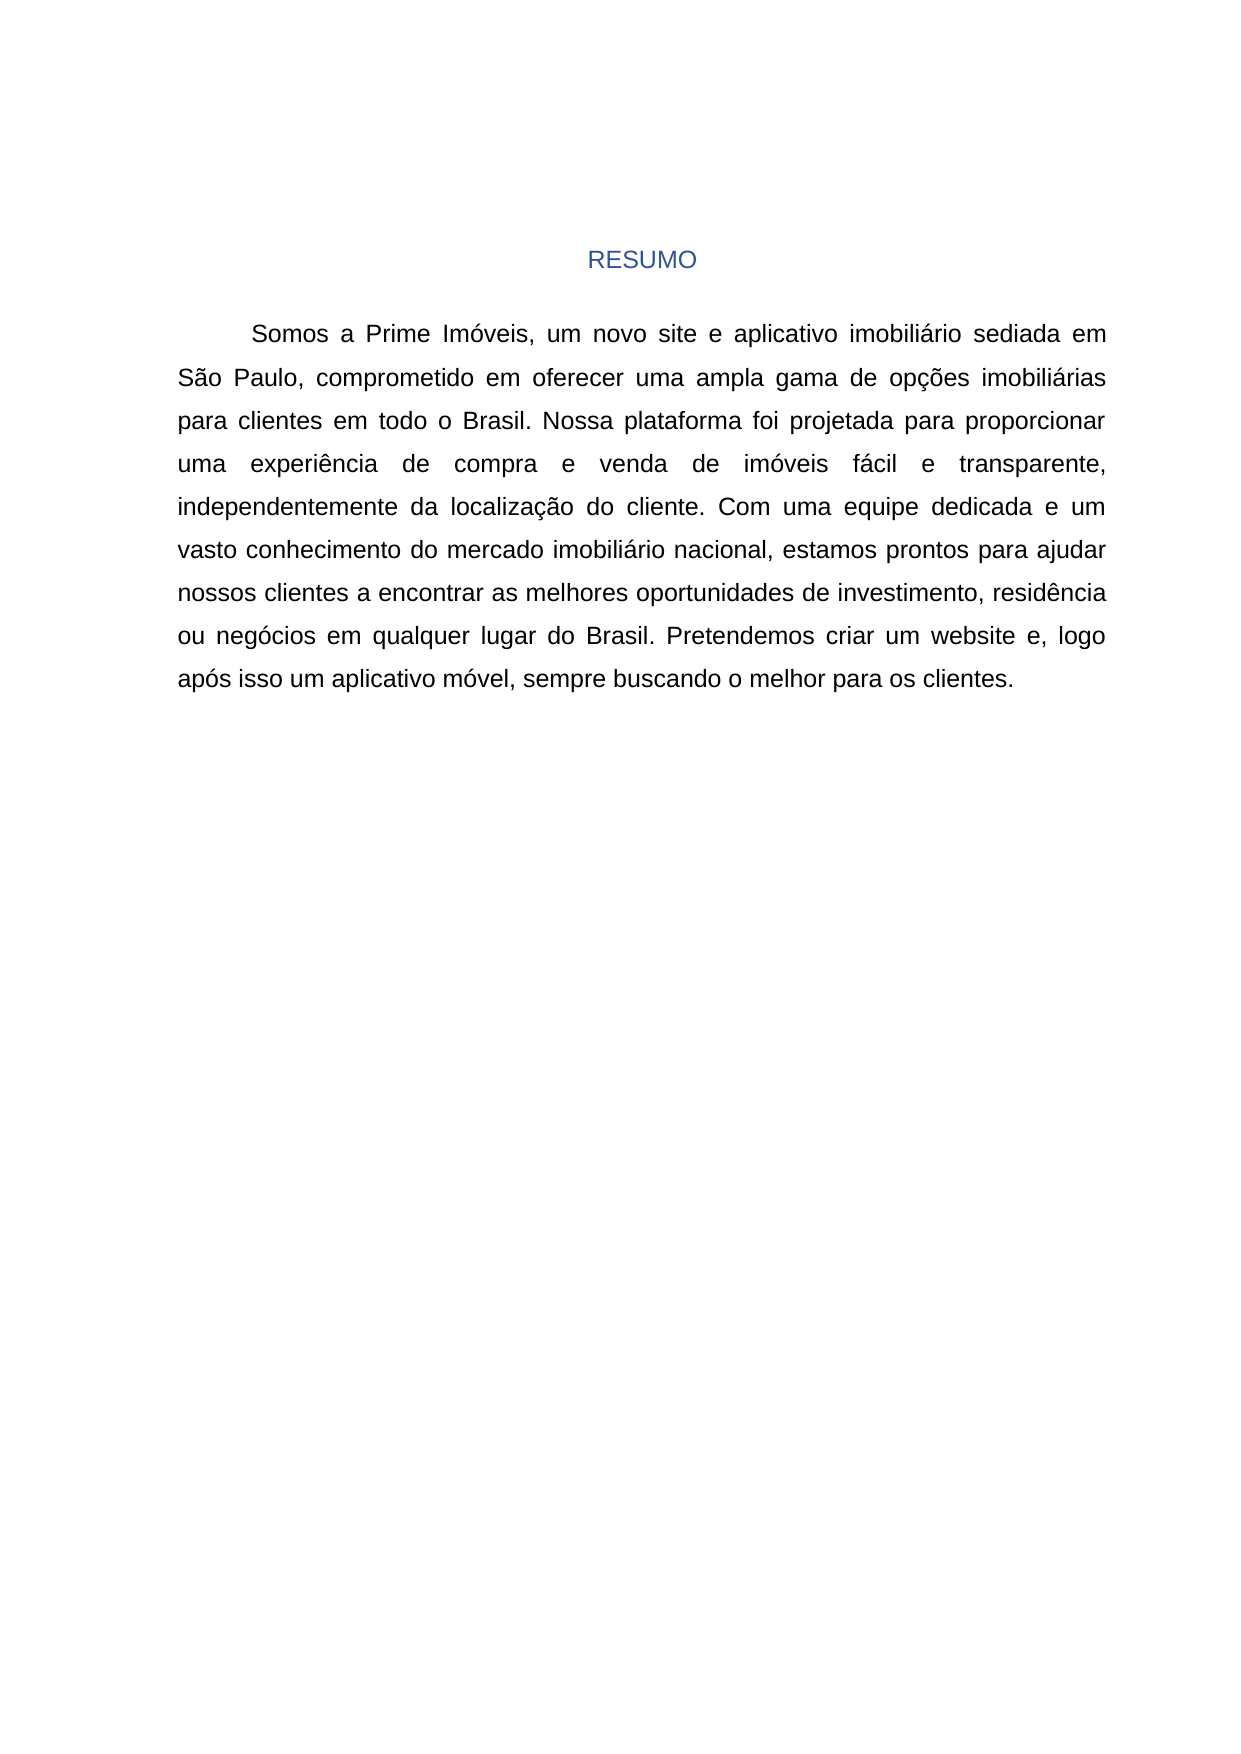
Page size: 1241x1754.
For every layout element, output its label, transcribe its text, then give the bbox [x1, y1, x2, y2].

subtitle RESUMO [177, 245, 1107, 274]
text Somos a Prime Imóveis, um novo site e aplicativo imobiliário sediada em São Paulo, comprometido em oferecer uma ampla gama de opções imobiliárias para clientes em todo o Brasil. Nossa plataforma foi projetada para proporcionar uma experiência de compra e venda de imóveis fácil e transparente, independentemente da localização do cliente. Com uma equipe dedicada e um vasto conhecimento do mercado imobiliário nacional, estamos prontos para ajudar nossos clientes a encontrar as melhores oportunidades de investimento, residência ou negócios em qualquer lugar do Brasil. Pretendemos criar um website e, logo após isso um aplicativo móvel, sempre buscando o melhor para os clientes. [177, 319, 1107, 693]
